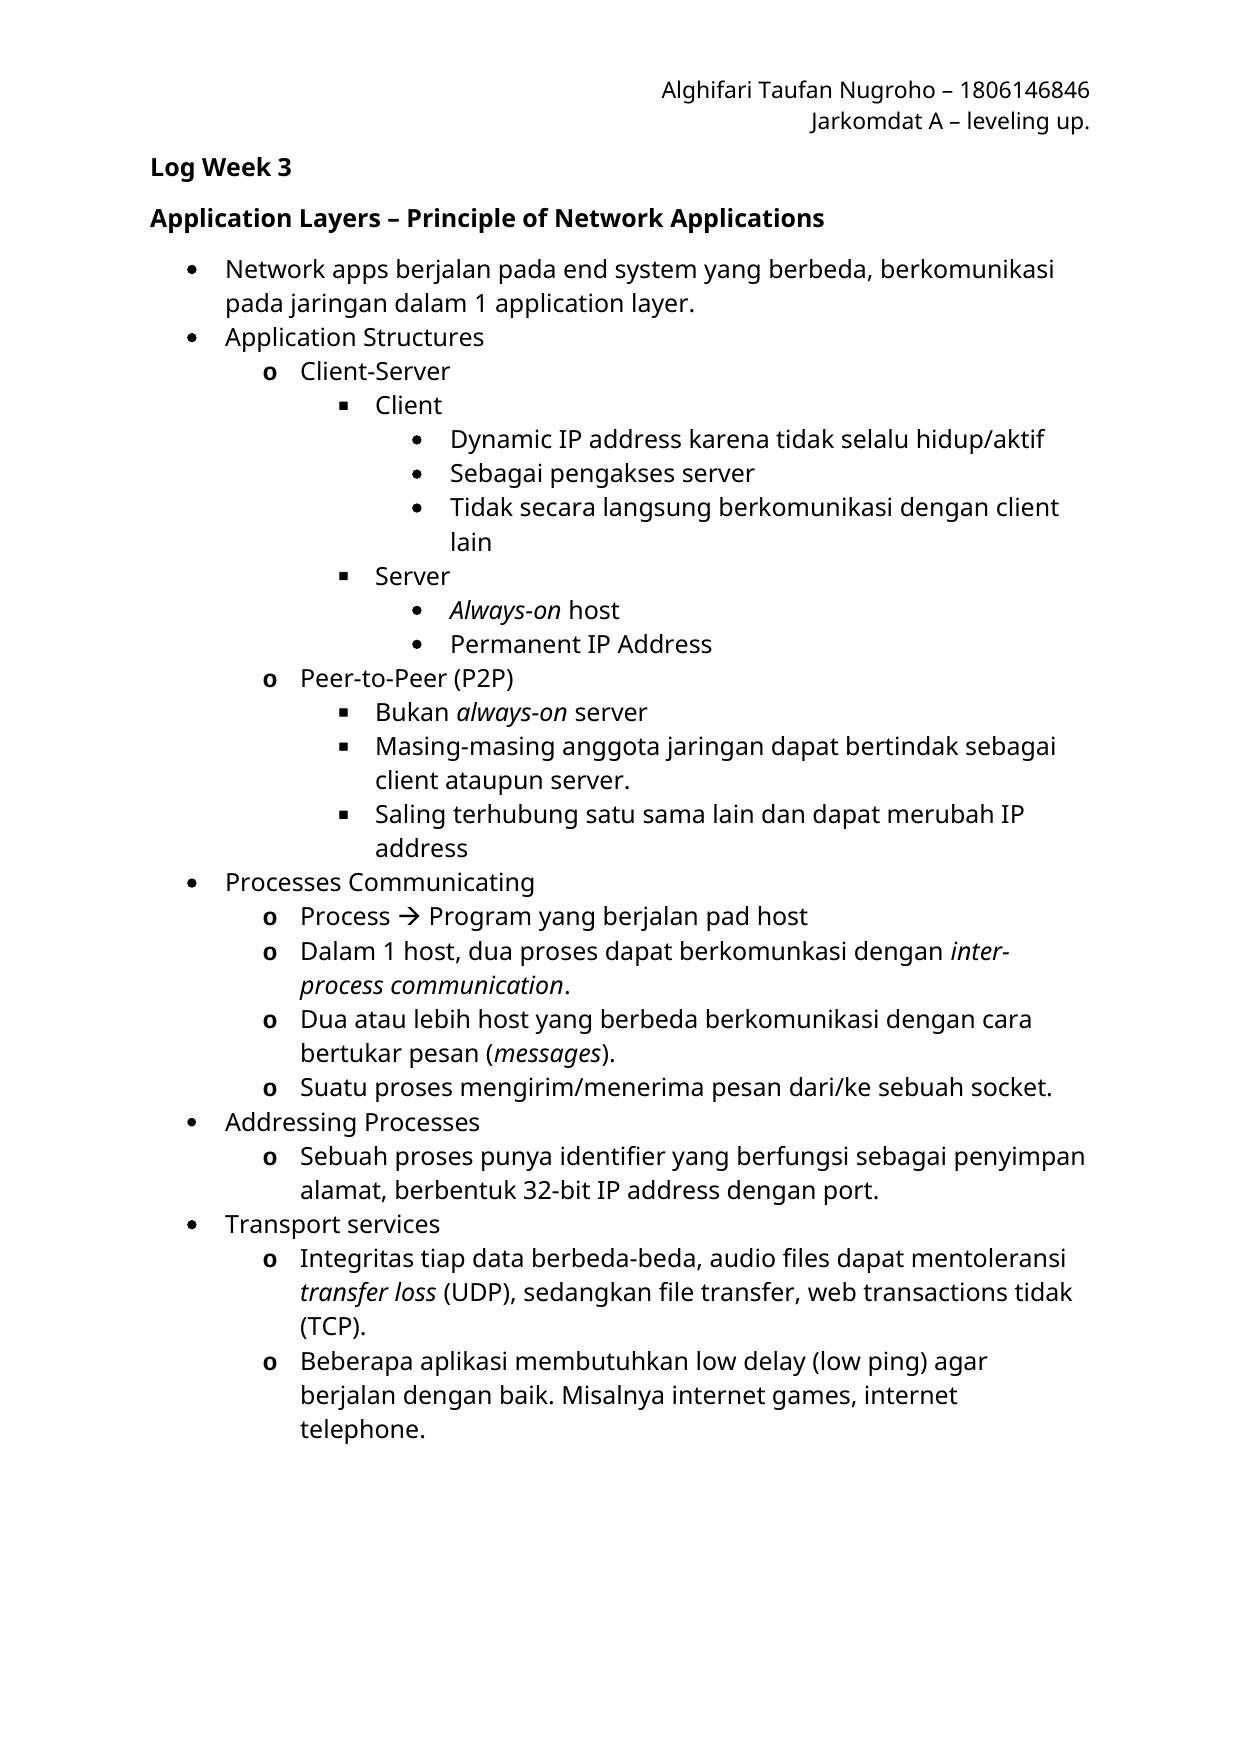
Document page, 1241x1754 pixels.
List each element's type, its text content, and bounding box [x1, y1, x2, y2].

list Suatu proses mengirim/menerima pesan dari/ke sebuah socket. [262, 1070, 1090, 1104]
list Server [337, 558, 1090, 592]
list Saling terhubung satu sama lain dan dapat merubah IP address [337, 797, 1090, 865]
list Always-on host [412, 592, 1090, 626]
list Dalam 1 host, dua proses dapat berkomunkasi dengan inter-process communication. [262, 933, 1090, 1002]
list Permanent IP Address [412, 626, 1090, 660]
text Log Week 3 [150, 150, 1090, 184]
list Transport services [187, 1207, 1090, 1241]
list Beberapa aplikasi membutuhkan low delay (low ping) agar berjalan dengan baik. Misalnya internet games, internet telephone. [262, 1343, 1090, 1446]
list Tidak secara langsung berkomunikasi dengan client lain [412, 490, 1090, 558]
list Process Program yang berjalan pad host [262, 899, 1090, 933]
list Integritas tiap data berbeda-beda, audio files dapat mentoleransi transfer loss (UDP), sedangkan file transfer, web transactions tidak (TCP). [262, 1241, 1090, 1343]
list Bukan always-on server [337, 695, 1090, 729]
list Client-Server [262, 354, 1090, 388]
text Application Layers – Principle of Network Applications [150, 201, 1090, 235]
list Network apps berjalan pada end system yang berbeda, berkomunikasi pada jaringan dalam 1 application layer. [187, 251, 1090, 319]
list Processes Communicating [187, 865, 1090, 899]
list Dynamic IP address karena tidak selalu hidup/aktif [412, 422, 1090, 456]
list Sebagai pengakses server [412, 456, 1090, 490]
list Application Structures [187, 319, 1090, 354]
list Sebuah proses punya identifier yang berfungsi sebagai penyimpan alamat, berbentuk 32-bit IP address dengan port. [262, 1138, 1090, 1207]
list Addressing Processes [187, 1104, 1090, 1138]
list Peer-to-Peer (P2P) [262, 660, 1090, 695]
list Masing-masing anggota jaringan dapat bertindak sebagai client ataupun server. [337, 729, 1090, 797]
list Dua atau lebih host yang berbeda berkomunikasi dengan cara bertukar pesan (messages). [262, 1002, 1090, 1070]
list Client [337, 388, 1090, 422]
